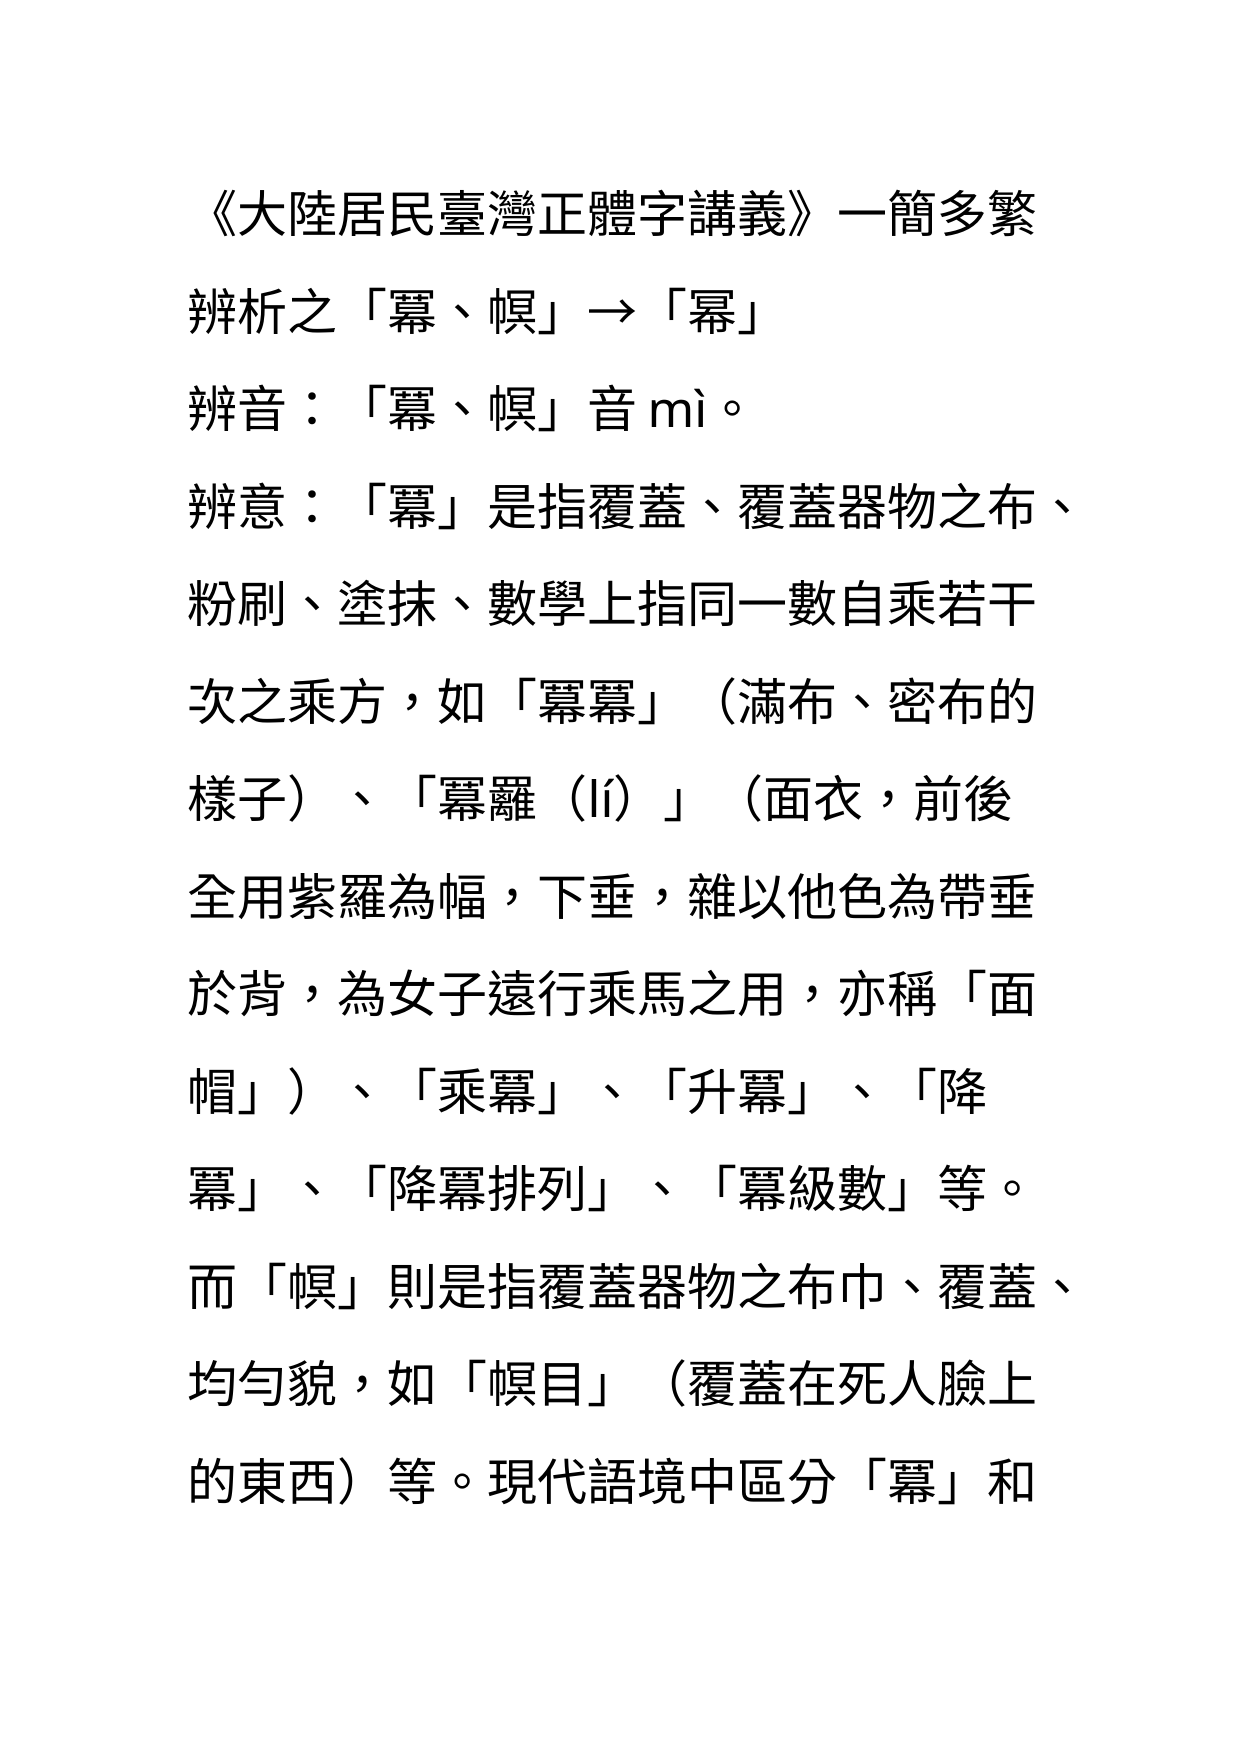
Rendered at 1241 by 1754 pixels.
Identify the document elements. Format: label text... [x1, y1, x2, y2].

text 《大陸居民臺灣正體字講義》一簡多繁辨析之「冪、幎」→「幂」 [187, 162, 1053, 357]
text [187, 454, 1053, 1527]
text 辨音：「冪、幎」音mì。 [187, 357, 1053, 454]
